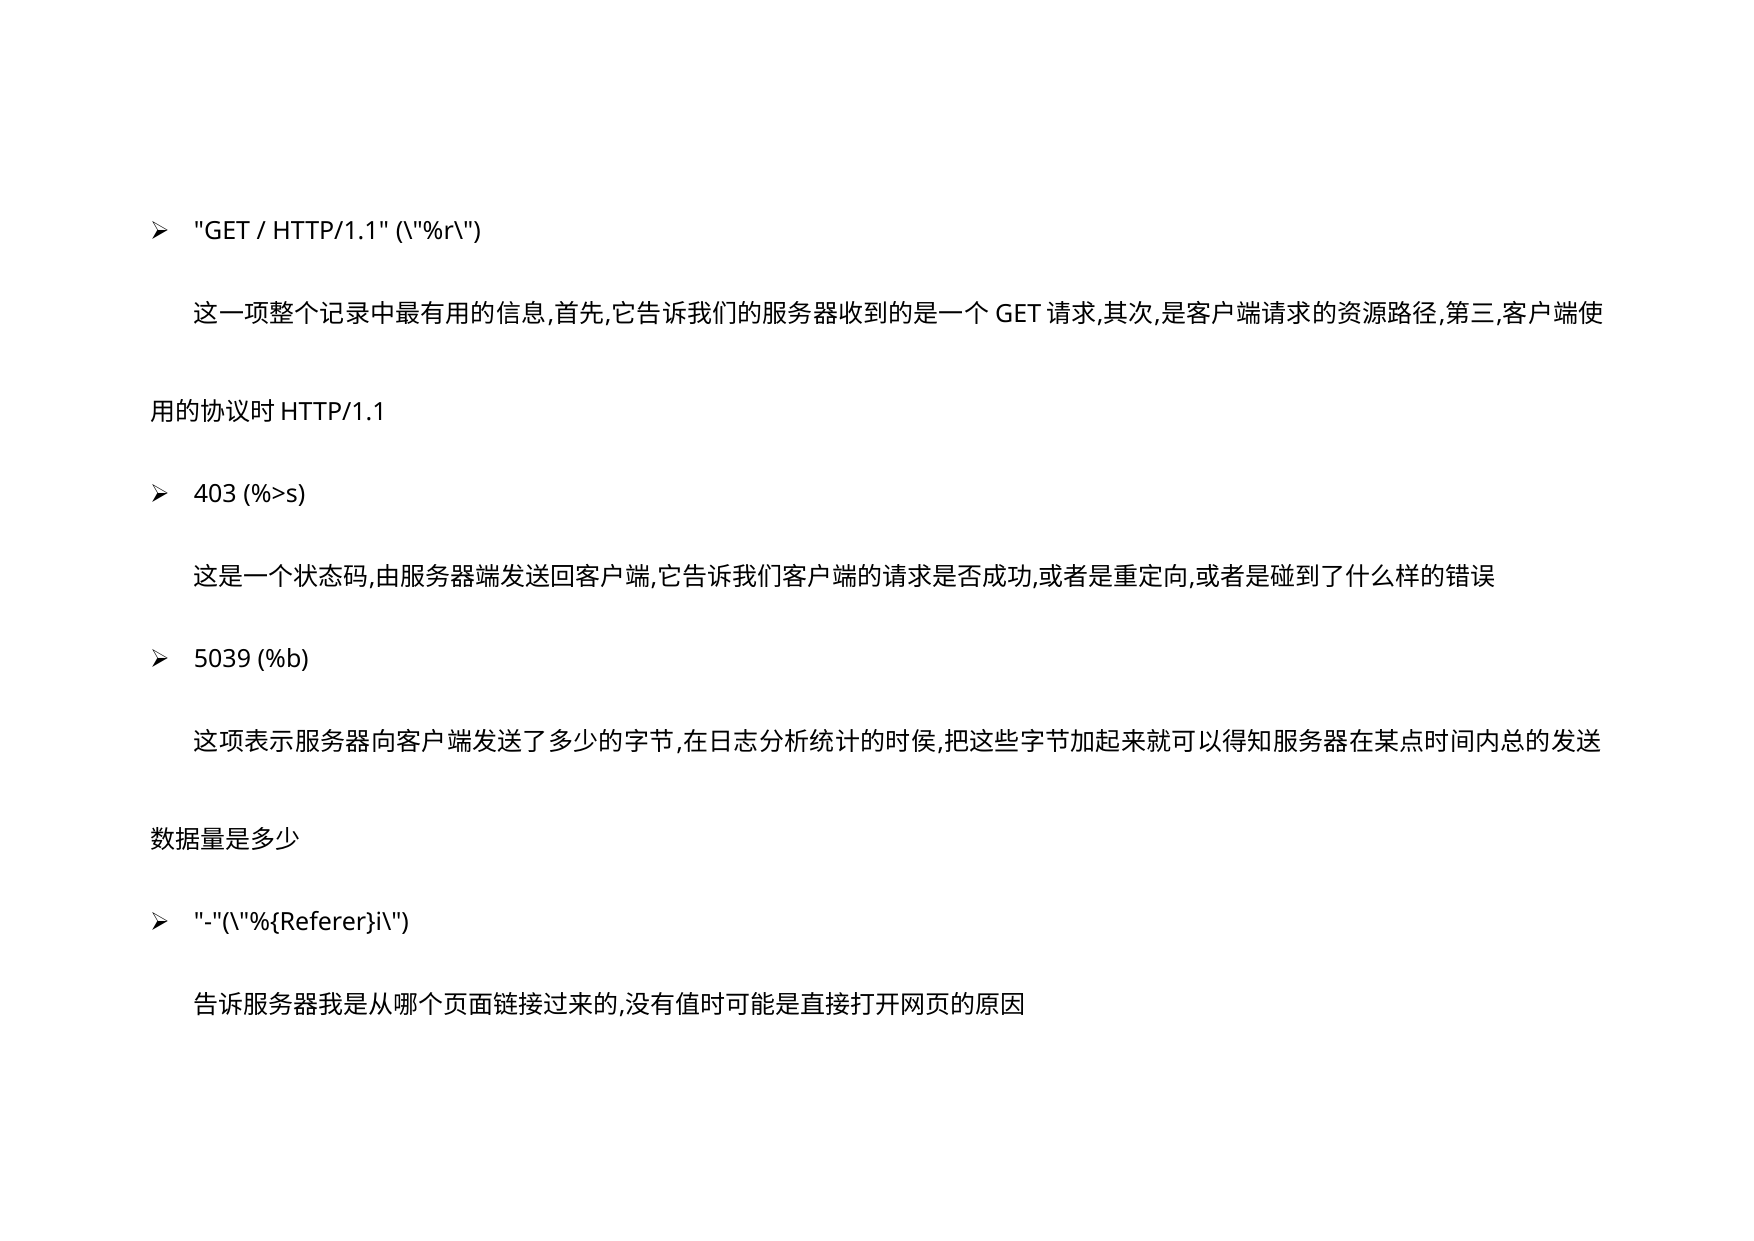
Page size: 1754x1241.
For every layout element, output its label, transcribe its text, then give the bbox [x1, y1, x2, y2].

text 这是一个状态码,由服务器端发送回客户端,它告诉我们客户端的请求是否成功,或者是重定向,或者是碰到了什么样的错误 [150, 542, 1604, 607]
list 403 (%>s) [150, 460, 1604, 525]
text 这项表示服务器向客户端发送了多少的字节,在日志分析统计的时侯,把这些字节加起来就可以得知服务器在某点时间内总的发送数据量是多少 [150, 707, 1604, 870]
list "-"(\"%{Referer}i\") [150, 888, 1604, 953]
text 这一项整个记录中最有用的信息,首先,它告诉我们的服务器收到的是一个GET请求,其次,是客户端请求的资源路径,第三,客户端使用的协议时HTTP/1.1 [150, 279, 1604, 442]
text 告诉服务器我是从哪个页面链接过来的,没有值时可能是直接打开网页的原因 [150, 970, 1604, 1035]
list 5039 (%b) [150, 625, 1604, 690]
list "GET / HTTP/1.1" (\"%r\") [150, 198, 1604, 263]
